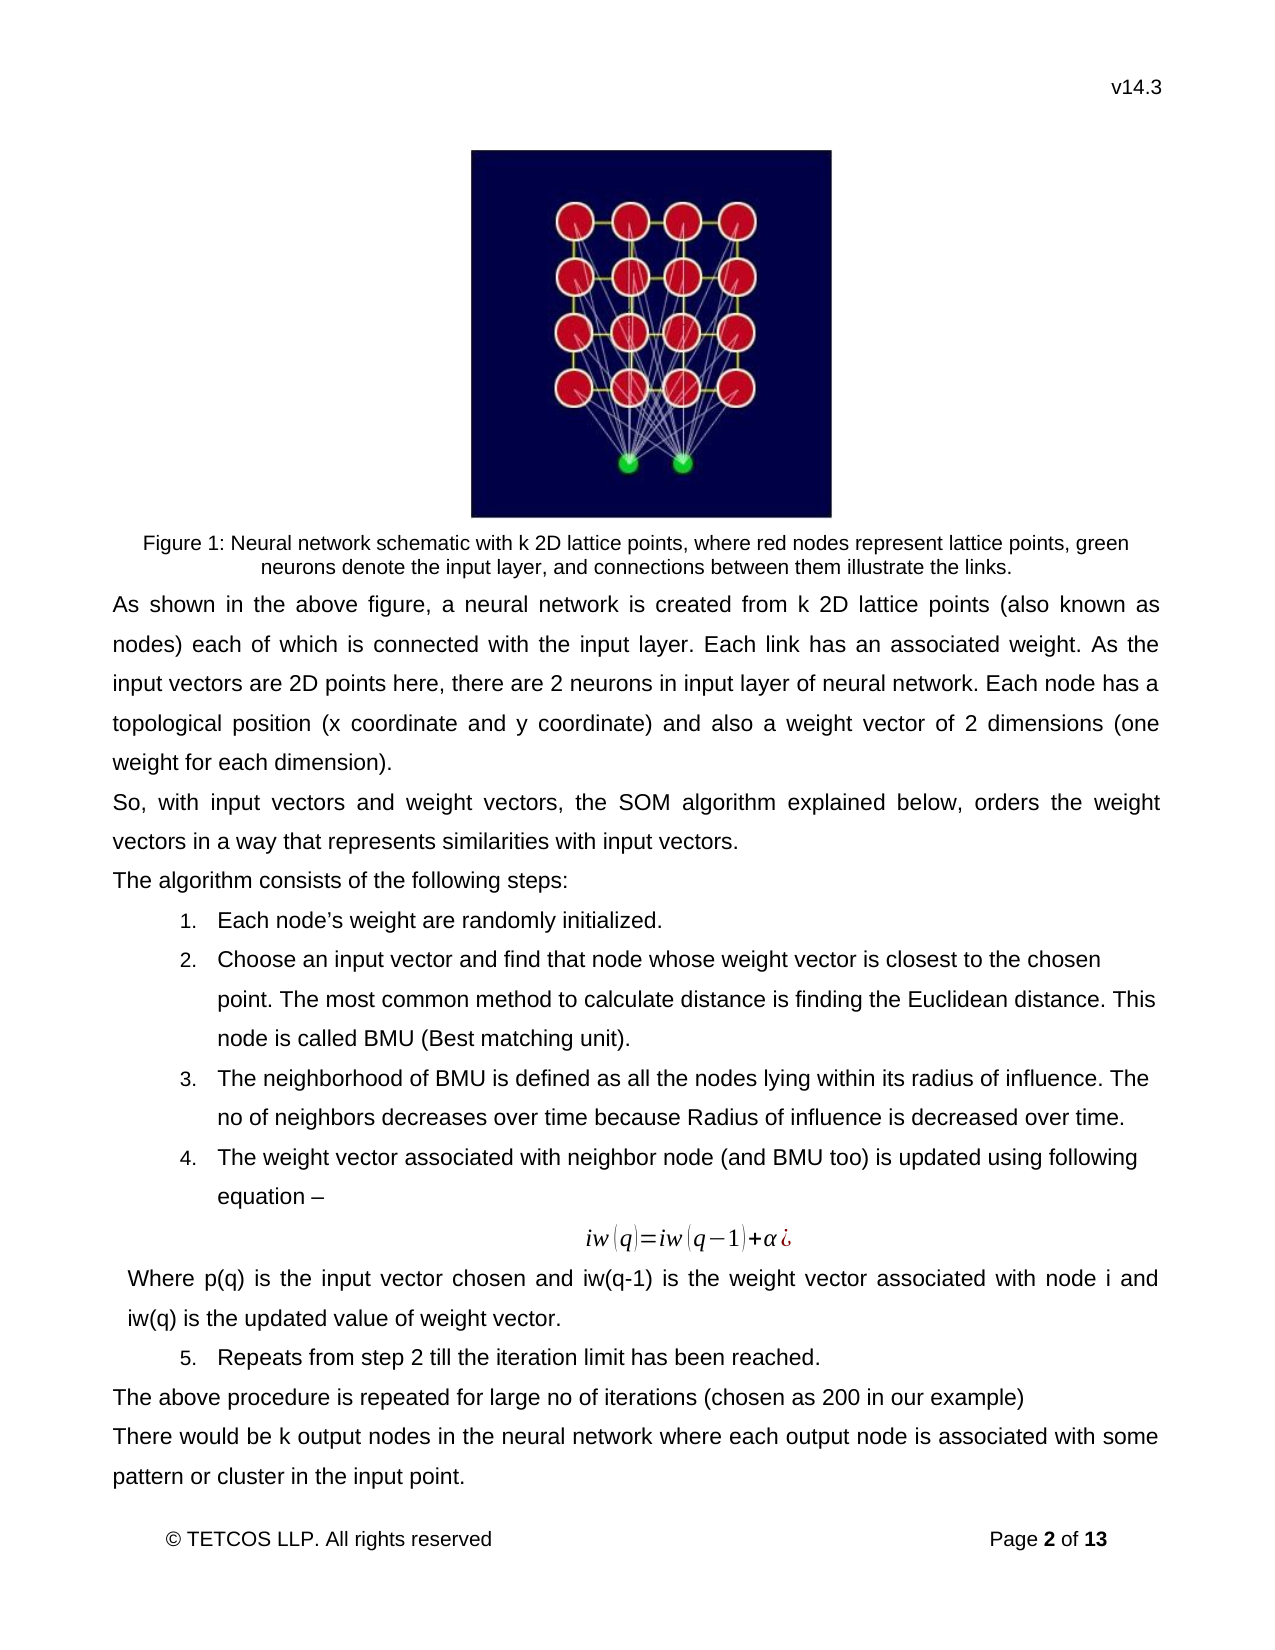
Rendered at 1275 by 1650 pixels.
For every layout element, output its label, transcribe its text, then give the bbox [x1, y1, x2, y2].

picture [470, 150, 833, 519]
text There would be k output nodes in the neural network where each output node is associated with some pattern or cluster in the input point. [112, 1423, 1161, 1489]
list Choose an input vector and find that node whose weight vector is closest to the chosen point. The most common method to calculate distance is finding the Euclidean distance. This node is called BMU (Best matching unit). [179, 946, 1161, 1052]
text As shown in the above figure, a neural network is created from k 2D lattice points (also known as nodes) each of which is connected with the input layer. Each link has an associated weight. As the input vectors are 2D points here, there are 2 neurons in input layer of neural network. Each node has a topological position (x coordinate and y coordinate) and also a weight vector of 2 dimensions (one weight for each dimension). [112, 591, 1161, 775]
text So, with input vectors and weight vectors, the SOM algorithm explained below, orders the weight vectors in a way that represents similarities with input vectors. [112, 788, 1161, 854]
text The algorithm consists of the following steps: [112, 867, 1161, 894]
list The weight vector associated with neighbor node (and BMU too) is updated using following equation – [179, 1144, 1161, 1210]
text Figure 1: Neural network schematic with k 2D lattice points, where red nodes represent lattice points, green neurons denote the input layer, and connections between them illustrate the links. [111, 531, 1162, 579]
text Where p(q) is the input vector chosen and iw(q-1) is the weight vector associated with node i and iw(q) is the updated value of weight vector. [127, 1265, 1161, 1331]
text The above procedure is repeated for large no of iterations (chosen as 200 in our example) [112, 1384, 1161, 1410]
list Each node’s weight are randomly initialized. [179, 907, 1161, 933]
list The neighborhood of BMU is defined as all the nodes lying within its radius of influence. The no of neighbors decreases over time because Radius of influence is decreased over time. [179, 1065, 1161, 1131]
list Repeats from step 2 till the iteration limit has been reached. [179, 1344, 1161, 1371]
